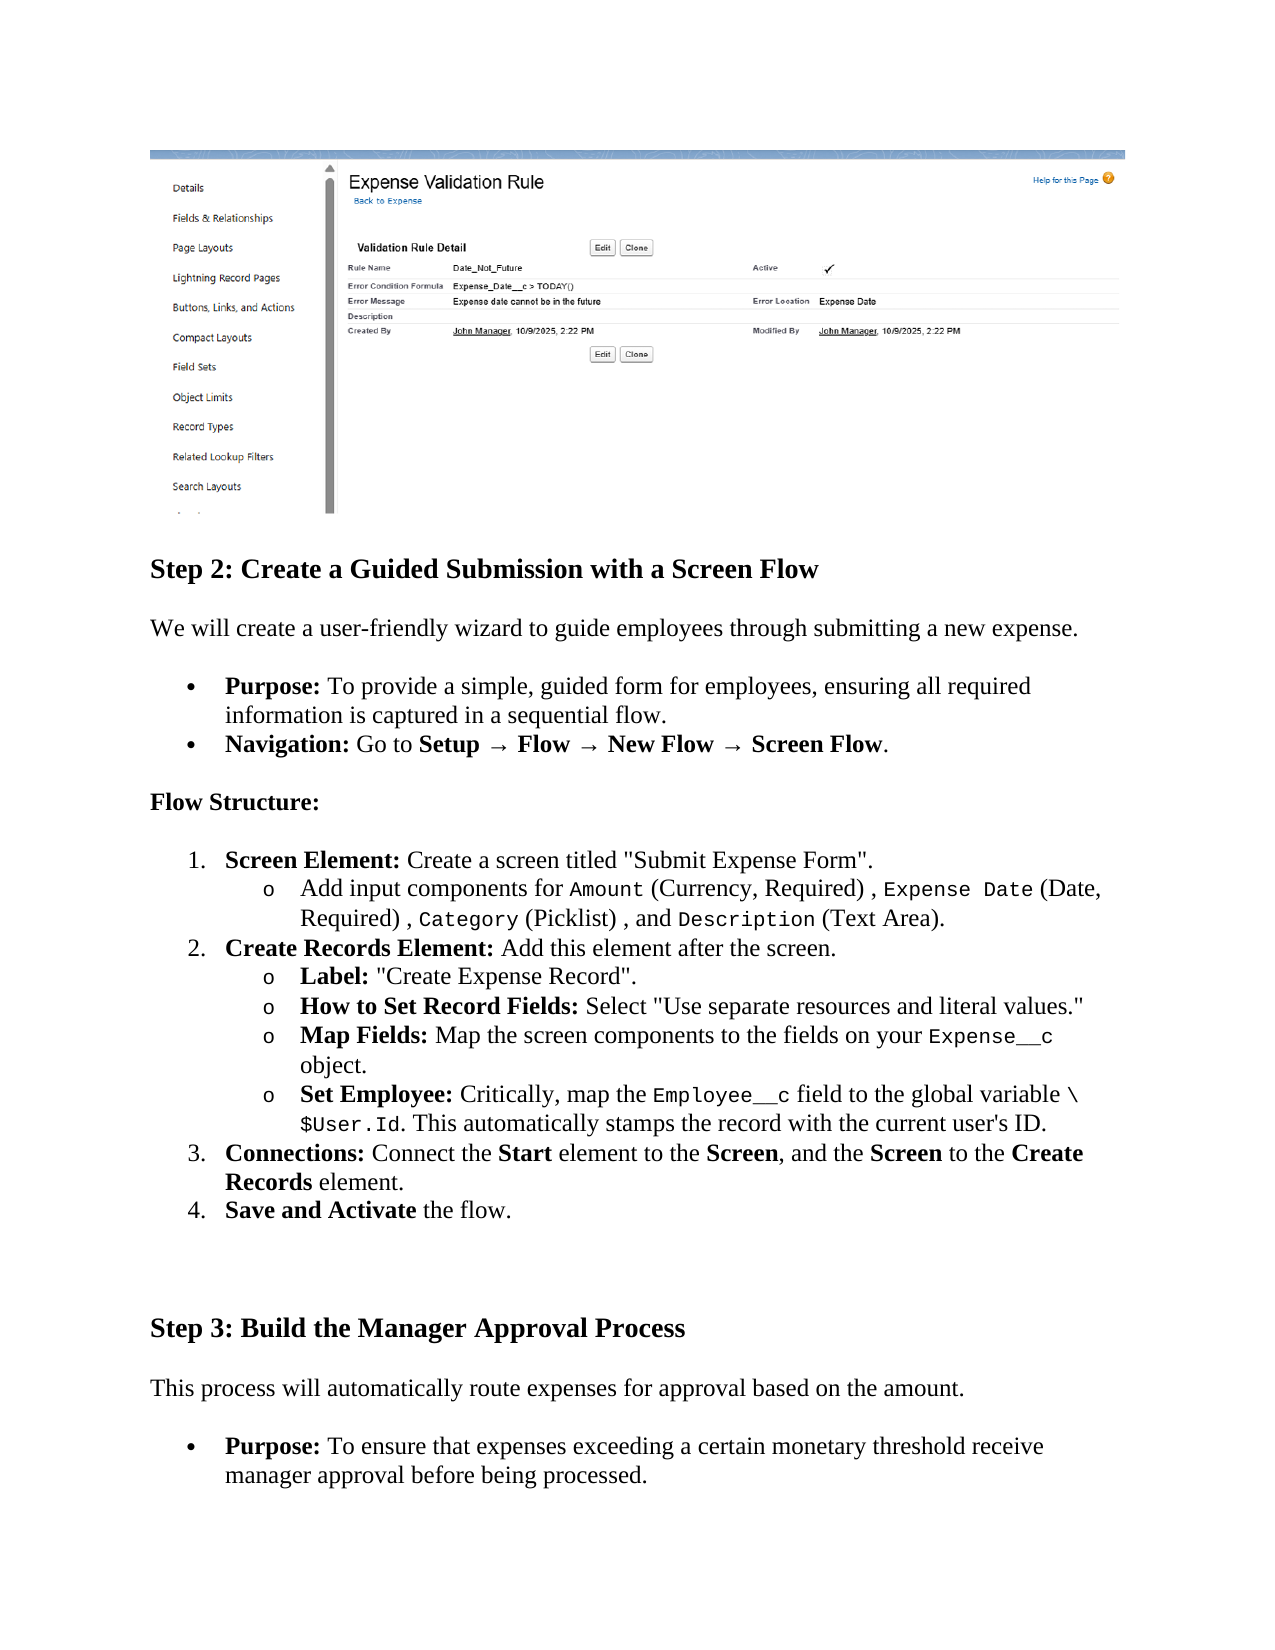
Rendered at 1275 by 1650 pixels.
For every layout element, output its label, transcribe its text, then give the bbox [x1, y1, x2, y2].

text We will create a user-friendly wizard to guide employees through submitting a new expense. [150, 613, 1125, 642]
text This process will automatically route expenses for approval based on the amount. [150, 1373, 1125, 1402]
list Create Records Element: Add this element after the screen. [187, 933, 1125, 961]
list Add input components for Amount (Currency, Required) , Expense Date (Date, Required) , Category (Picklist) , and Description (Text Area). [262, 873, 1125, 933]
text Step 3: Build the Manager Approval Process [150, 1311, 1125, 1344]
list Purpose: To provide a simple, guided form for employees, ensuring all required information is captured in a sequential flow. [187, 671, 1125, 729]
list Map Fields: Map the screen components to the fields on your Expense__c object. [262, 1021, 1125, 1079]
text Flow Structure: [150, 787, 1125, 816]
list Connections: Connect the Start element to the Screen, and the Screen to the Create Records element. [187, 1138, 1125, 1196]
list Save and Activate the flow. [187, 1196, 1125, 1224]
list How to Set Record Fields: Select "Use separate resources and literal values." [262, 991, 1125, 1021]
picture [150, 150, 1125, 523]
text Step 2: Create a Guided Submission with a Screen Flow [150, 552, 1125, 584]
list Label: "Create Expense Record". [262, 961, 1125, 991]
list Navigation: Go to Setup → Flow → New Flow → Screen Flow. [187, 729, 1125, 758]
list Set Employee: Critically, map the Employee__c field to the global variable \$User.Id. This automatically stamps the record with the current user's ID. [262, 1079, 1125, 1138]
list Screen Element: Create a screen titled "Submit Expense Form". [187, 845, 1125, 873]
list Purpose: To ensure that expenses exceeding a certain monetary threshold receive manager approval before being processed. [187, 1431, 1125, 1488]
